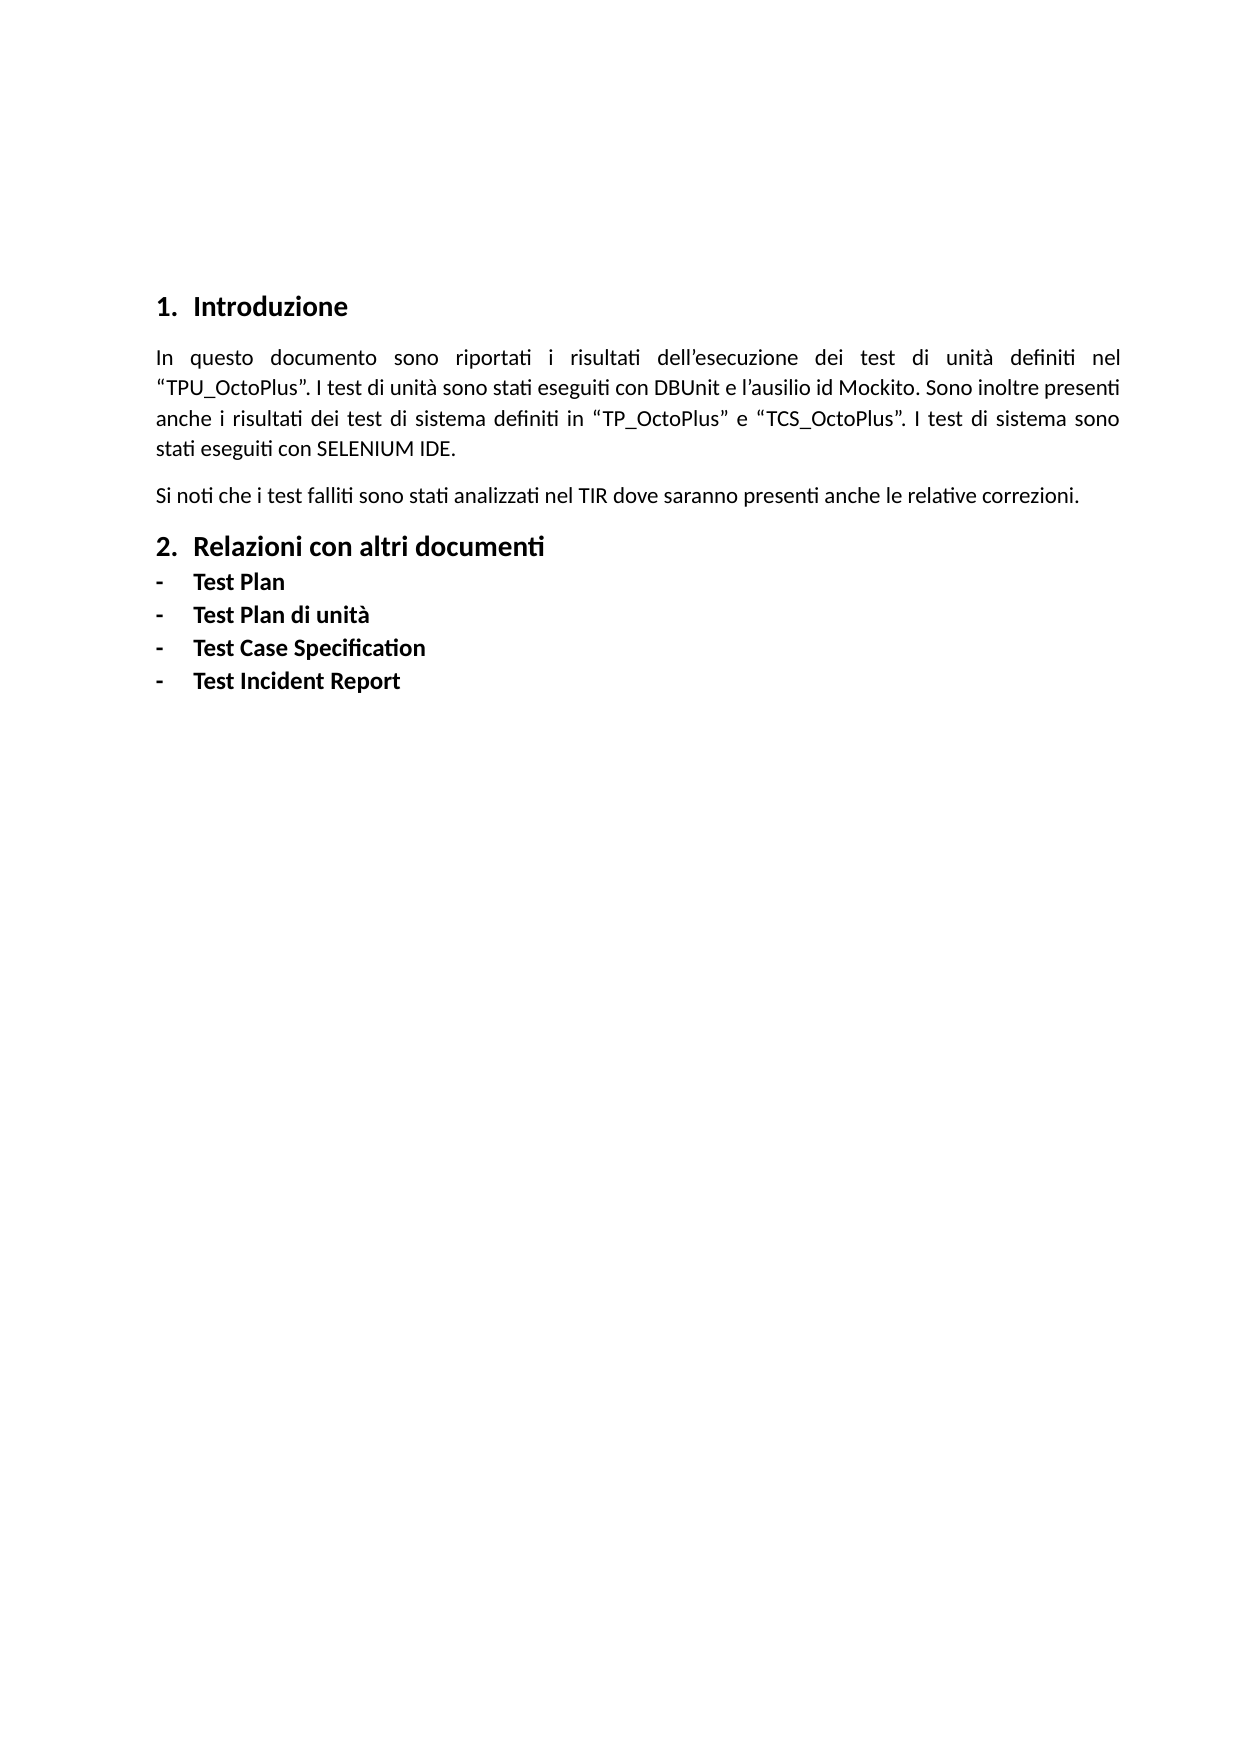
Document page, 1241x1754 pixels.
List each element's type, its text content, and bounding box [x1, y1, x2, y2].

list Test Incident Report [156, 665, 1122, 695]
list Test Case Specification [156, 632, 1122, 662]
text In questo documento sono riportati i risultati dell’esecuzione dei test di unità definiti nel “TPU_OctoPlus”. I test di unità sono stati eseguiti con DBUnit e l’ausilio id Mockito. Sono inoltre presenti anche i risultati dei test di sistema definiti in “TP_OctoPlus” e “TCS_OctoPlus”. I test di sistema sono stati eseguiti con SELENIUM IDE. [156, 343, 1122, 462]
list Relazioni con altri documenti [156, 528, 1122, 563]
list Test Plan [156, 566, 1122, 597]
list Introduzione [156, 288, 1122, 324]
list Test Plan di unità [156, 599, 1122, 629]
text Si noti che i test falliti sono stati analizzati nel TIR dove saranno presenti anche le relative correzioni. [156, 481, 1122, 509]
